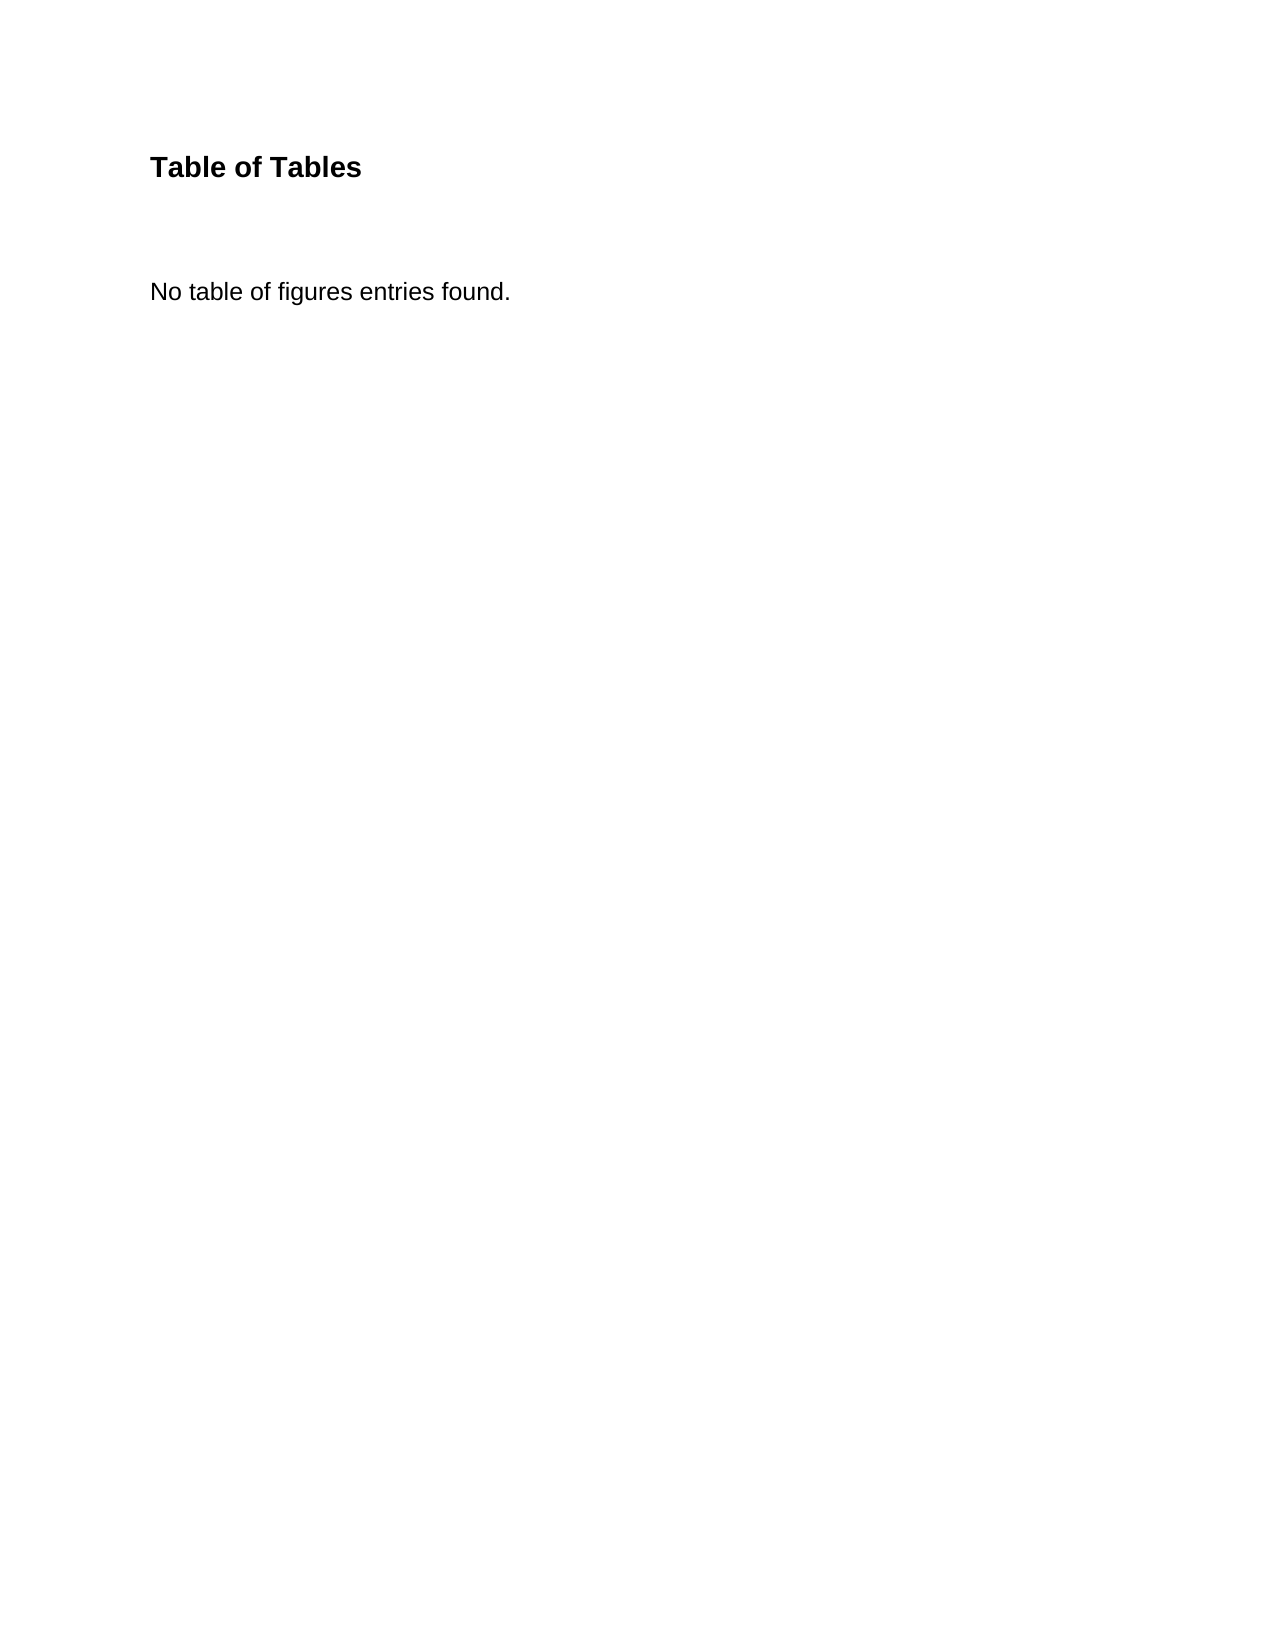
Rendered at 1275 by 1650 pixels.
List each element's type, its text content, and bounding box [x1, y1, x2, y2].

text Table of Tables [150, 150, 1125, 183]
text No table of figures entries found. [150, 277, 1125, 306]
